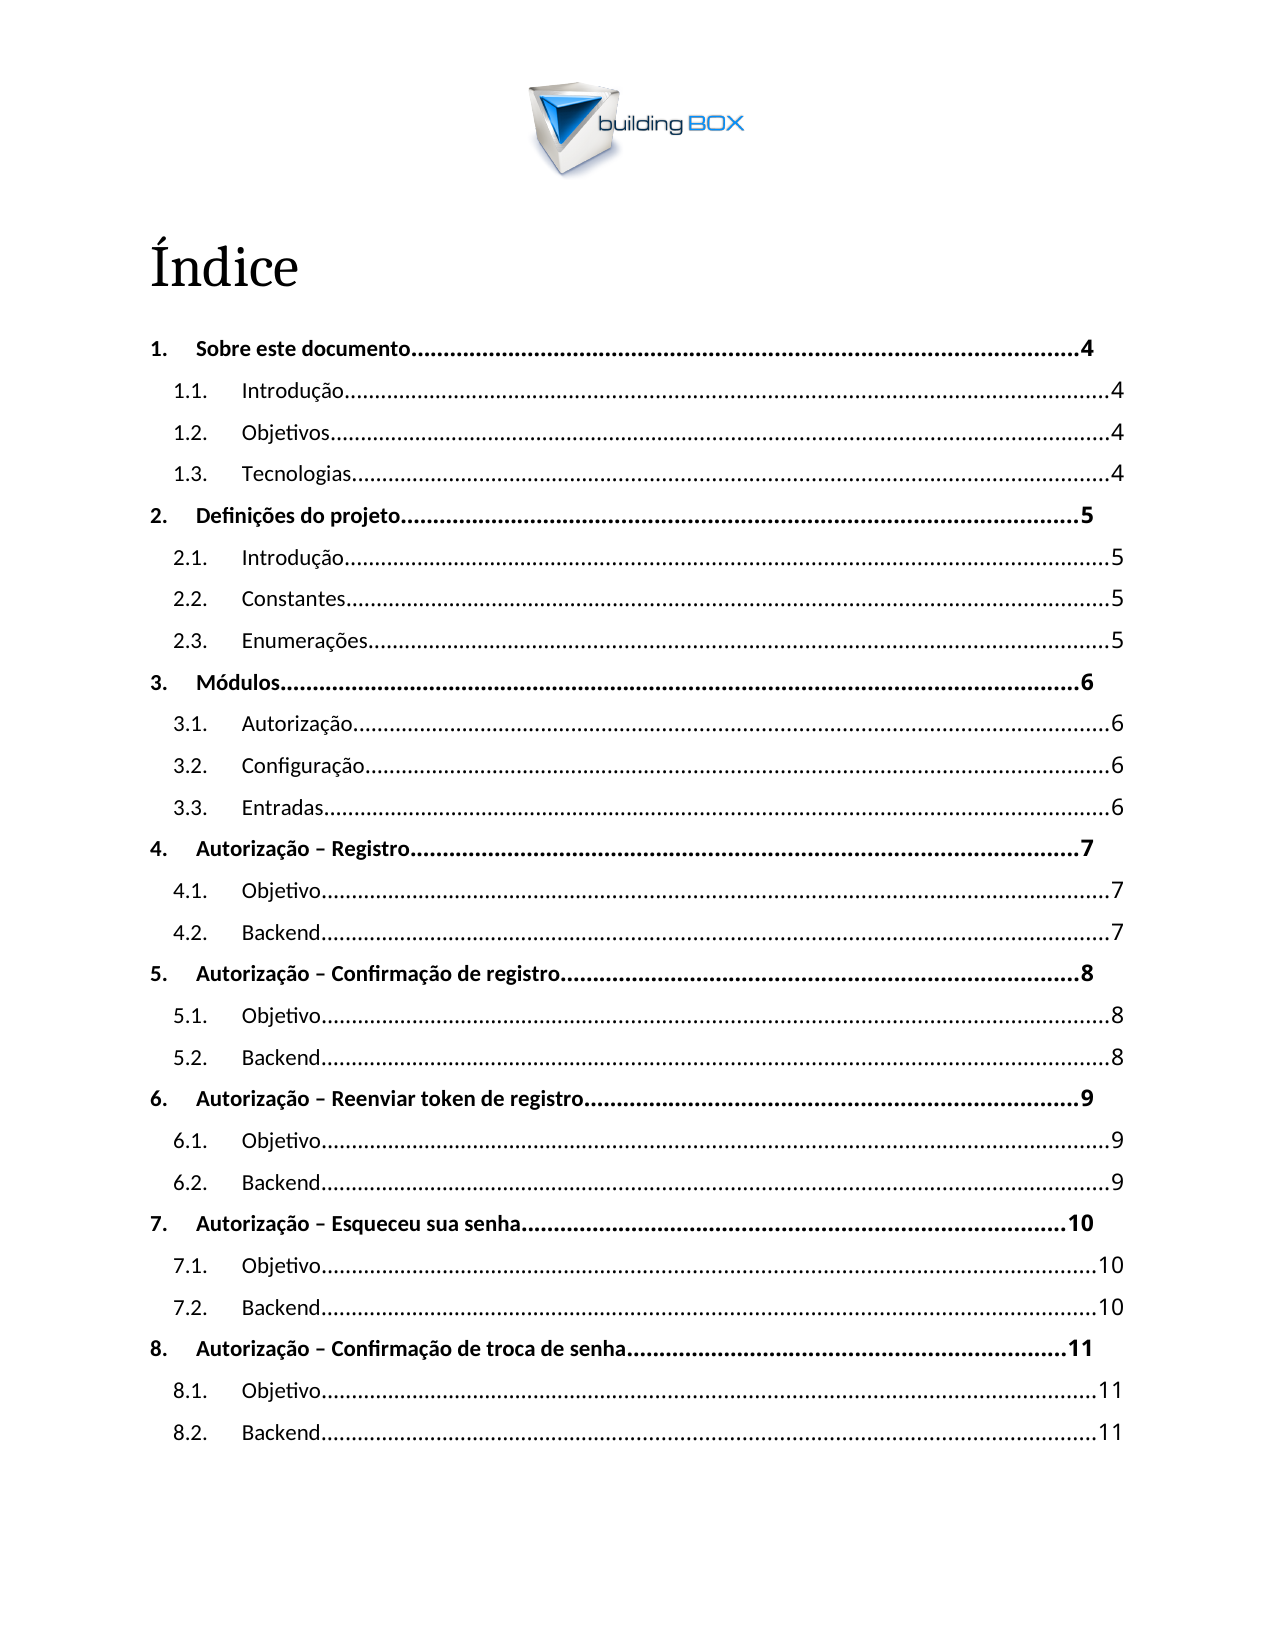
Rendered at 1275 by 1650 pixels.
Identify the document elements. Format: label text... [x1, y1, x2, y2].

text 7.2. Backend 10 [173, 1291, 1125, 1322]
text 5.2. Backend 8 [173, 1041, 1125, 1072]
text 5.1. Objetivo 8 [173, 999, 1125, 1030]
text 3. Módulos 6 [150, 666, 1125, 697]
text 3.1. Autorização 6 [173, 707, 1125, 738]
text 5. Autorização – Confirmação de registro 8 [150, 957, 1125, 988]
text Índice [150, 234, 1125, 301]
text 8.2. Backend 11 [173, 1416, 1125, 1447]
text 1.2. Objetivos 4 [173, 416, 1125, 447]
text 3.3. Entradas 6 [173, 791, 1125, 822]
text 1.1. Introdução 4 [173, 374, 1125, 405]
text 7. Autorização – Esqueceu sua senha 10 [150, 1207, 1125, 1238]
text 8.1. Objetivo 11 [173, 1374, 1125, 1405]
picture [520, 73, 755, 187]
text 2.3. Enumerações 5 [173, 624, 1125, 655]
text 4.1. Objetivo 7 [173, 874, 1125, 905]
text 4.2. Backend 7 [173, 916, 1125, 947]
text 4. Autorização – Registro 7 [150, 832, 1125, 863]
text 6.1. Objetivo 9 [173, 1124, 1125, 1155]
text 7.1. Objetivo 10 [173, 1249, 1125, 1280]
text 1. Sobre este documento 4 [150, 332, 1125, 363]
text 1.3. Tecnologias 4 [173, 457, 1125, 488]
text 2.1. Introdução 5 [173, 541, 1125, 572]
text 6. Autorização – Reenviar token de registro 9 [150, 1082, 1125, 1113]
text 3.2. Configuração 6 [173, 749, 1125, 780]
text 8. Autorização – Confirmação de troca de senha 11 [150, 1332, 1125, 1363]
text 2. Definições do projeto 5 [150, 499, 1125, 530]
text 2.2. Constantes 5 [173, 582, 1125, 613]
text 6.2. Backend 9 [173, 1166, 1125, 1197]
